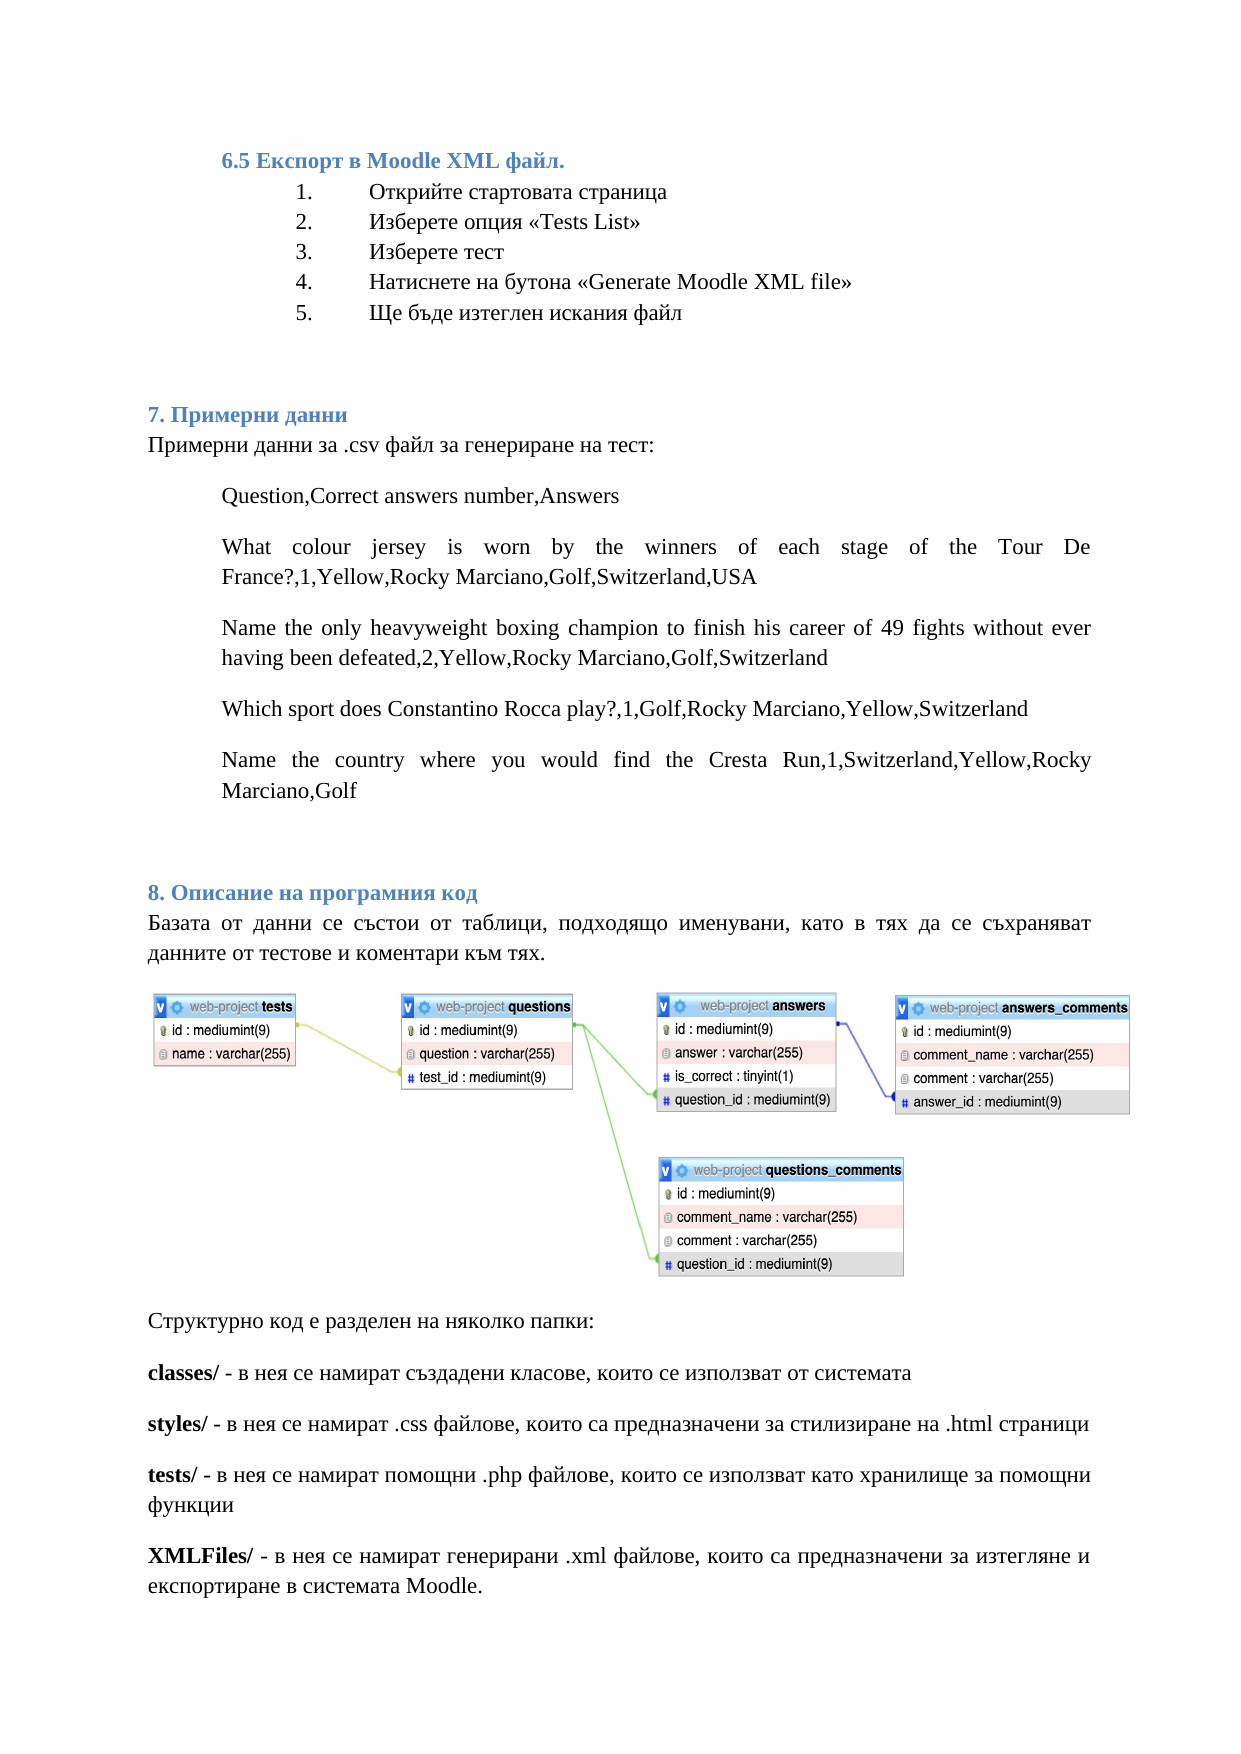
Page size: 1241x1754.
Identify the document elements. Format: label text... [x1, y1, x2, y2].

list Изберете опция «Tests List» [295, 208, 1093, 234]
text What colour jersey is worn by the winners of each stage of the Tour De France?,1,Yellow,Rocky Marciano,Golf,Switzerland,USA [221, 533, 1093, 589]
list Открийте стартовата страница [295, 178, 1093, 204]
subtitle 6.5 Експорт в Moodle XML файл. [221, 148, 1093, 174]
text Which sport does Constantino Rocca play?,1,Golf,Rocky Marciano,Yellow,Switzerland [221, 696, 1093, 722]
text styles/ - в нея се намират .css файлове, които са предназначени за стилизиране на .html страници [148, 1409, 1093, 1436]
text Name the country where you would find the Cresta Run,1,Switzerland,Yellow,Rocky Marciano,Golf [221, 747, 1093, 803]
list Натиснете на бутона «Generate Moodle XML file» [295, 268, 1093, 295]
text Базата от данни се състои от таблици, подходящо именувани, като в тях да се съхраняват данните от тестове и коментари към тях. [148, 909, 1093, 966]
subtitle 8. Описание на програмния код [148, 879, 1093, 905]
list Изберете тест [295, 238, 1093, 264]
text classes/ - в нея се намират създадени класове, които се използват от системата [148, 1358, 1093, 1385]
subtitle 7. Примерни данни [148, 401, 1093, 427]
picture [147, 990, 1132, 1283]
text Структурно код е разделен на няколко папки: [148, 1307, 1093, 1334]
text tests/ - в нея се намират помощни .php файлове, които се използват като хранилище за помощни функции [148, 1461, 1093, 1517]
text Question,Correct answers number,Answers [221, 482, 1093, 508]
text Name the only heavyweight boxing champion to finish his career of 49 fights without ever having been defeated,2,Yellow,Rocky Marciano,Golf,Switzerland [221, 614, 1093, 671]
text Примерни данни за .csv файл за генериране на тест: [148, 431, 1093, 457]
text XMLFiles/ - в нея се намират генерирани .xml файлове, които са предназначени за изтегляне и експортиране в системата Moodle. [148, 1542, 1093, 1598]
list Ще бъде изтеглен искания файл [295, 299, 1093, 325]
